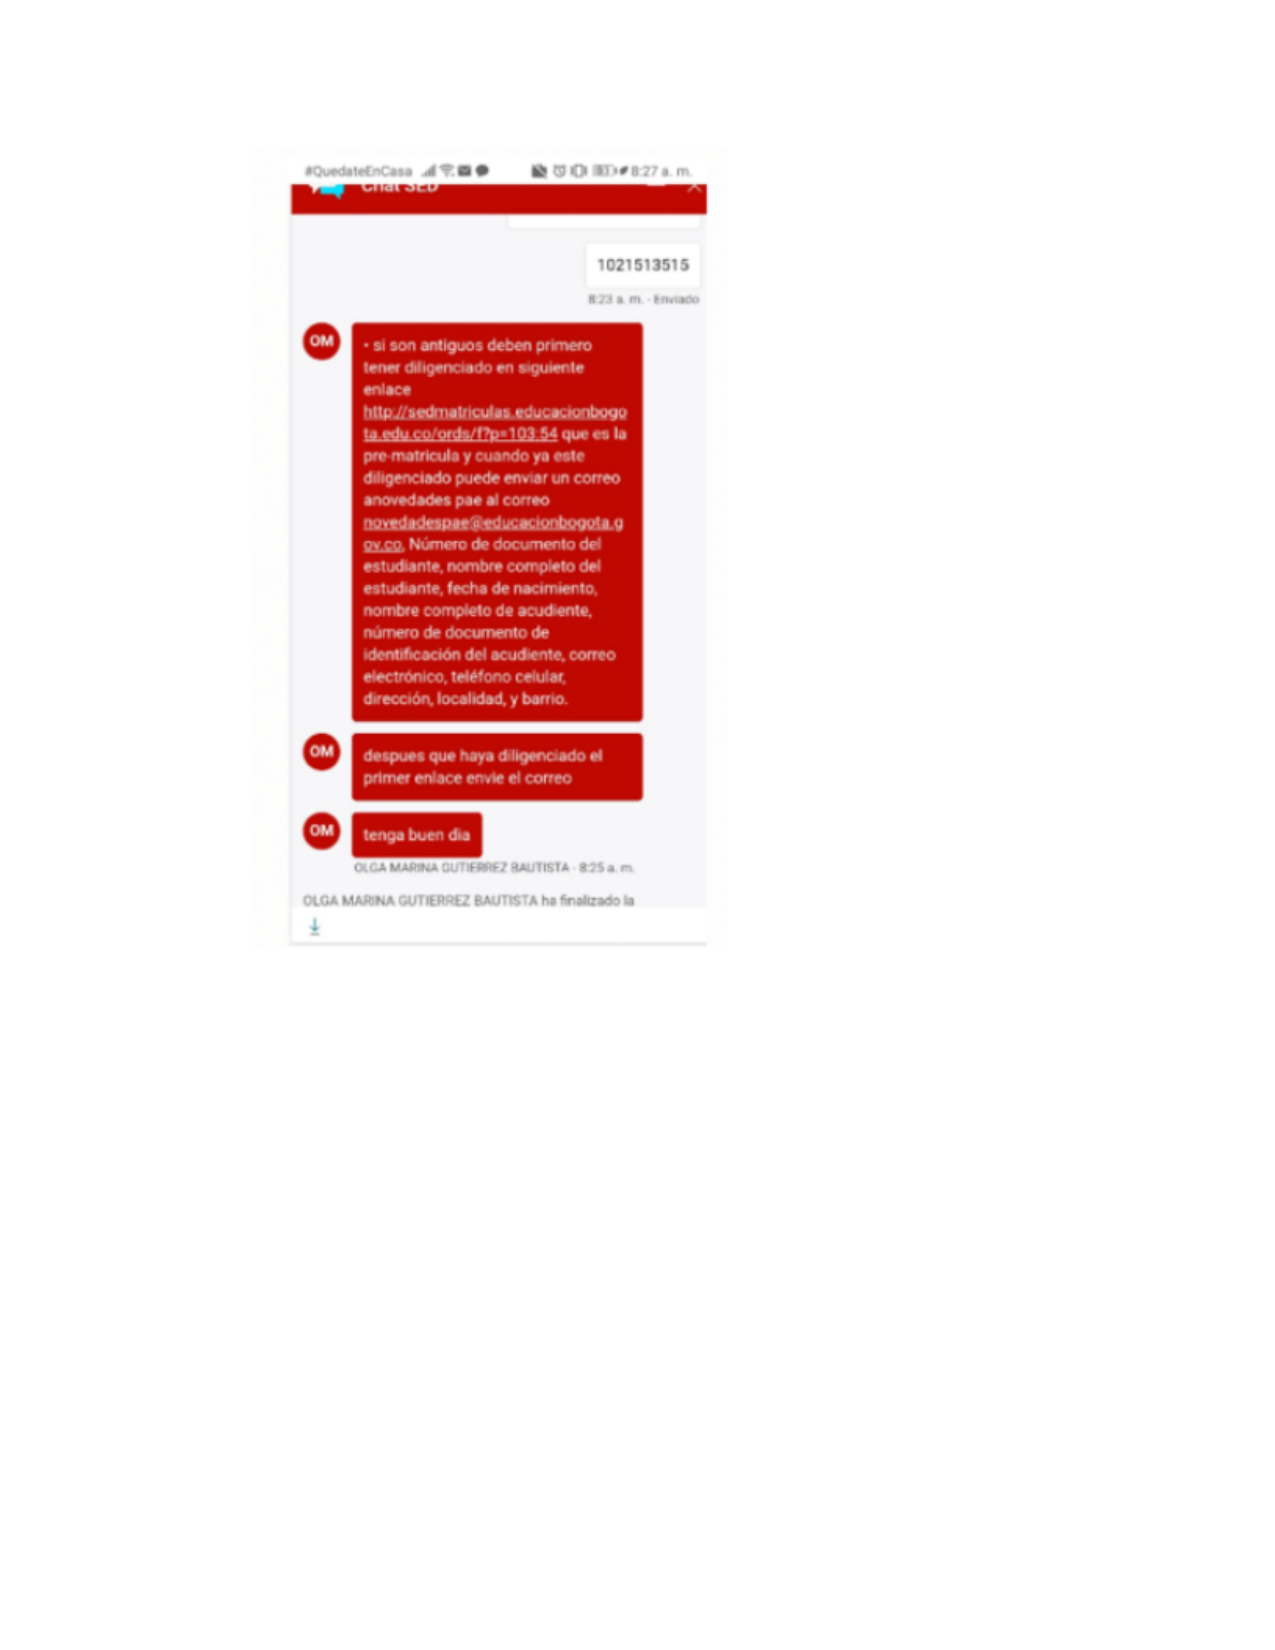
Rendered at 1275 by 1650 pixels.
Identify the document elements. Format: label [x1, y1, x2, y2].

picture [252, 147, 729, 950]
